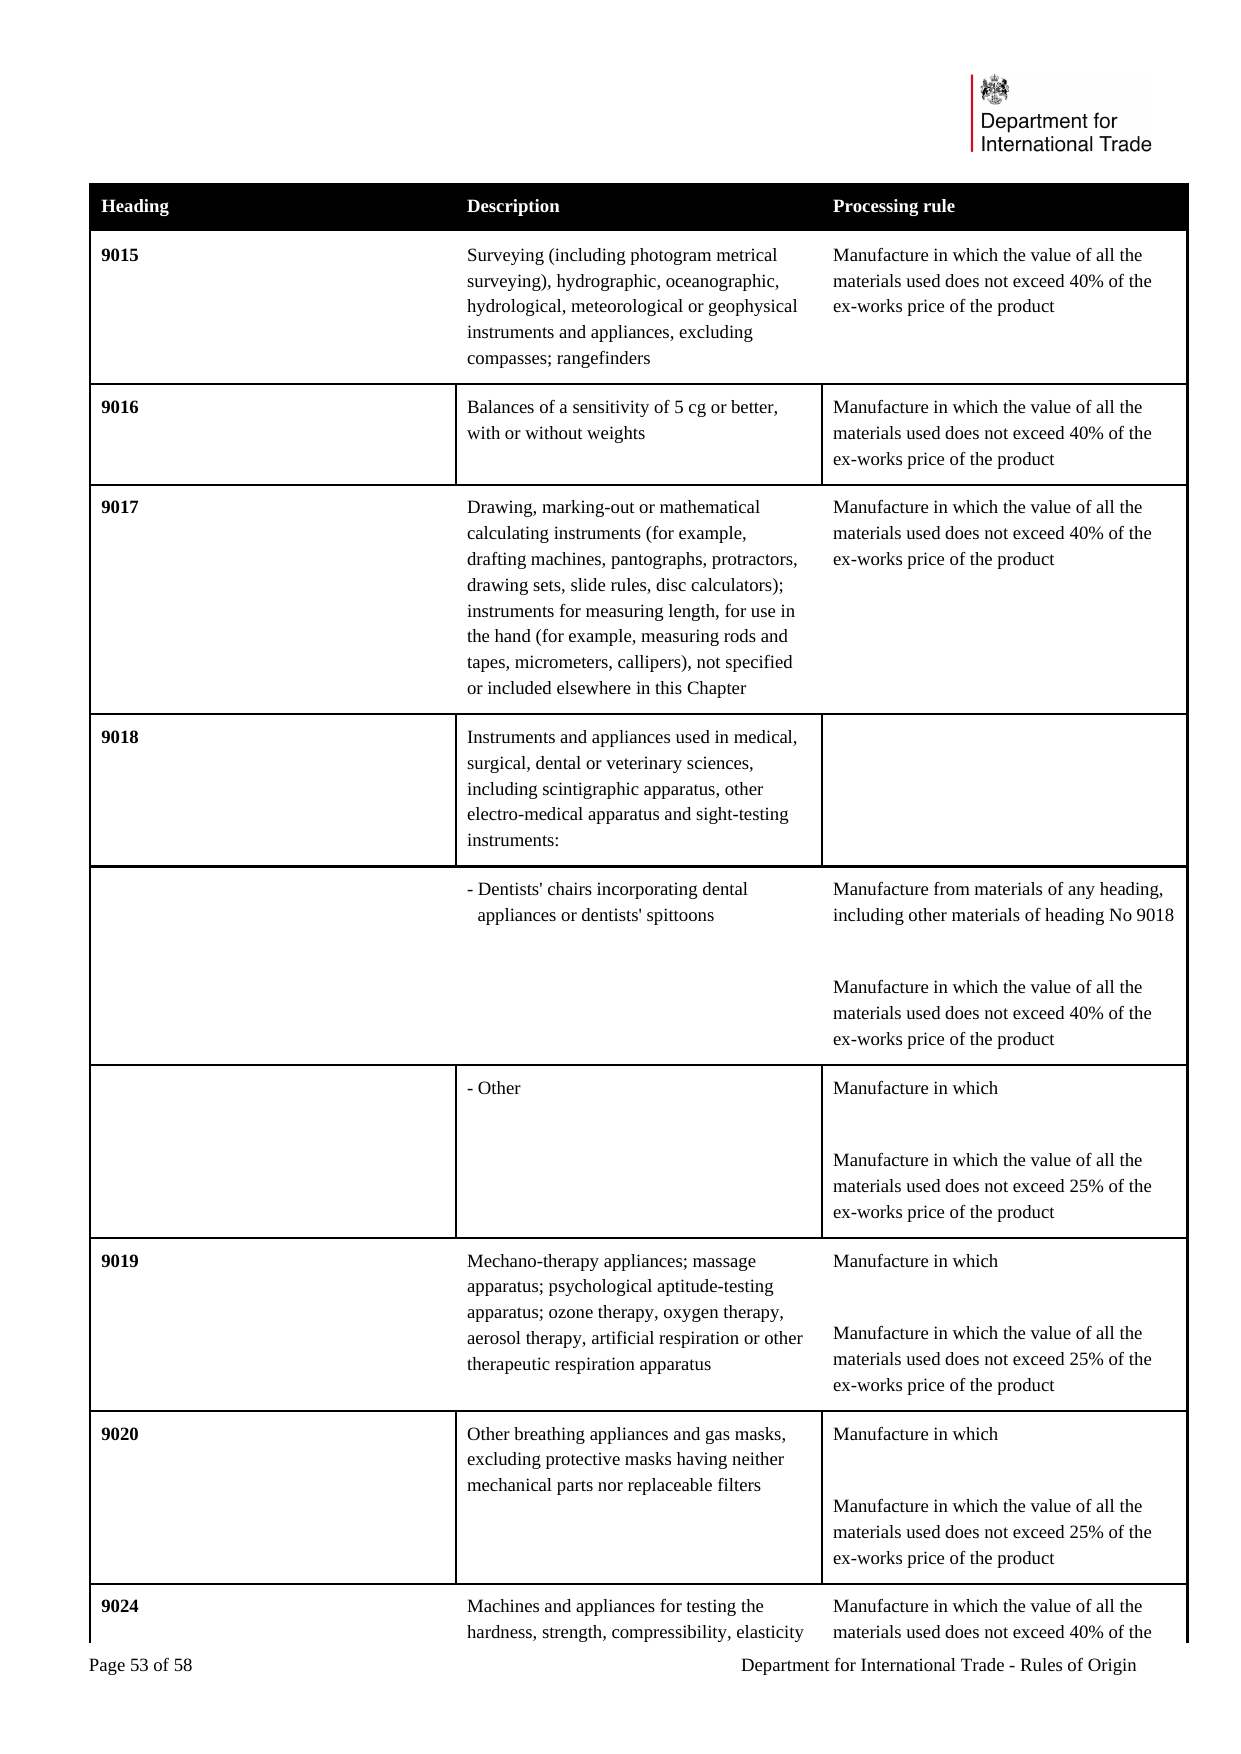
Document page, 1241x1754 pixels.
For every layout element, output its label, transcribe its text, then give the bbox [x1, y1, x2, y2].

table_cell 9018 [91, 715, 455, 865]
table_cell Manufacture in which Manufacture in which the value of all the materials used does not exceed 25% of the ex-works price of the product [822, 1239, 1186, 1410]
table_cell Mechano-therapy appliances; massage apparatus; psychological aptitude-testing apparatus; ozone therapy, oxygen therapy, aerosol therapy, artificial respiration or other therapeutic respiration apparatus [456, 1239, 822, 1410]
table_header Description [456, 185, 822, 231]
table_cell [823, 715, 1186, 865]
table_cell 9017 [91, 486, 456, 713]
table_cell Balances of a sensitivity of 5 cg or better, with or without weights [457, 385, 821, 484]
table_cell Manufacture in which Manufacture in which the value of all the materials used does not exceed 25% of the ex-works price of the product [823, 1066, 1186, 1237]
table_cell 9019 [91, 1239, 456, 1410]
table_cell - Dentists' chairs incorporating dental appliances or dentists' spittoons [456, 868, 822, 1064]
table_cell Manufacture in which the value of all the materials used does not exceed 40% of the ex-works price of the product [822, 486, 1186, 713]
table_cell Manufacture in which the value of all the materials used does not exceed 40% of the ex-works price of the product [822, 1585, 1186, 1643]
table_cell Manufacture in which the value of all the materials used does not exceed 40% of the ex-works price of the product [822, 231, 1186, 383]
table_cell Drawing, marking-out or mathematical calculating instruments (for example, drafting machines, pantographs, protractors, drawing sets, slide rules, disc calculators); instruments for measuring length, for use in the hand (for example, measuring rods and tapes, micrometers, callipers), not specified or included elsewhere in this Chapter [456, 486, 822, 713]
table_cell 9020 [91, 1412, 455, 1583]
table_cell Surveying (including photogram metrical surveying), hydrographic, oceanographic, hydrological, meteorological or geophysical instruments and appliances, excluding compasses; rangefinders [456, 231, 822, 383]
table_header Heading [91, 185, 456, 231]
table_header Processing rule [822, 185, 1186, 231]
table_cell 9015 [91, 231, 456, 383]
table_cell Manufacture from materials of any heading, including other materials of heading No 9018 Manufacture in which the value of all the materials used does not exceed 40% of the ex-works price of the product [822, 868, 1186, 1064]
table_cell Other breathing appliances and gas masks, excluding protective masks having neither mechanical parts nor replaceable filters [457, 1412, 821, 1583]
table_cell 9024 [91, 1585, 456, 1643]
table_cell - Other [457, 1066, 821, 1237]
table_cell Instruments and appliances used in medical, surgical, dental or veterinary sciences, including scintigraphic apparatus, other electro-medical apparatus and sight-testing instruments: [457, 715, 821, 865]
table_cell [91, 868, 456, 1064]
table_cell 9016 [91, 385, 455, 484]
picture [969, 73, 1152, 153]
table_cell Manufacture in which the value of all the materials used does not exceed 40% of the ex-works price of the product [823, 385, 1186, 484]
table_cell [91, 1066, 455, 1237]
table_cell Manufacture in which Manufacture in which the value of all the materials used does not exceed 25% of the ex-works price of the product [823, 1412, 1186, 1583]
